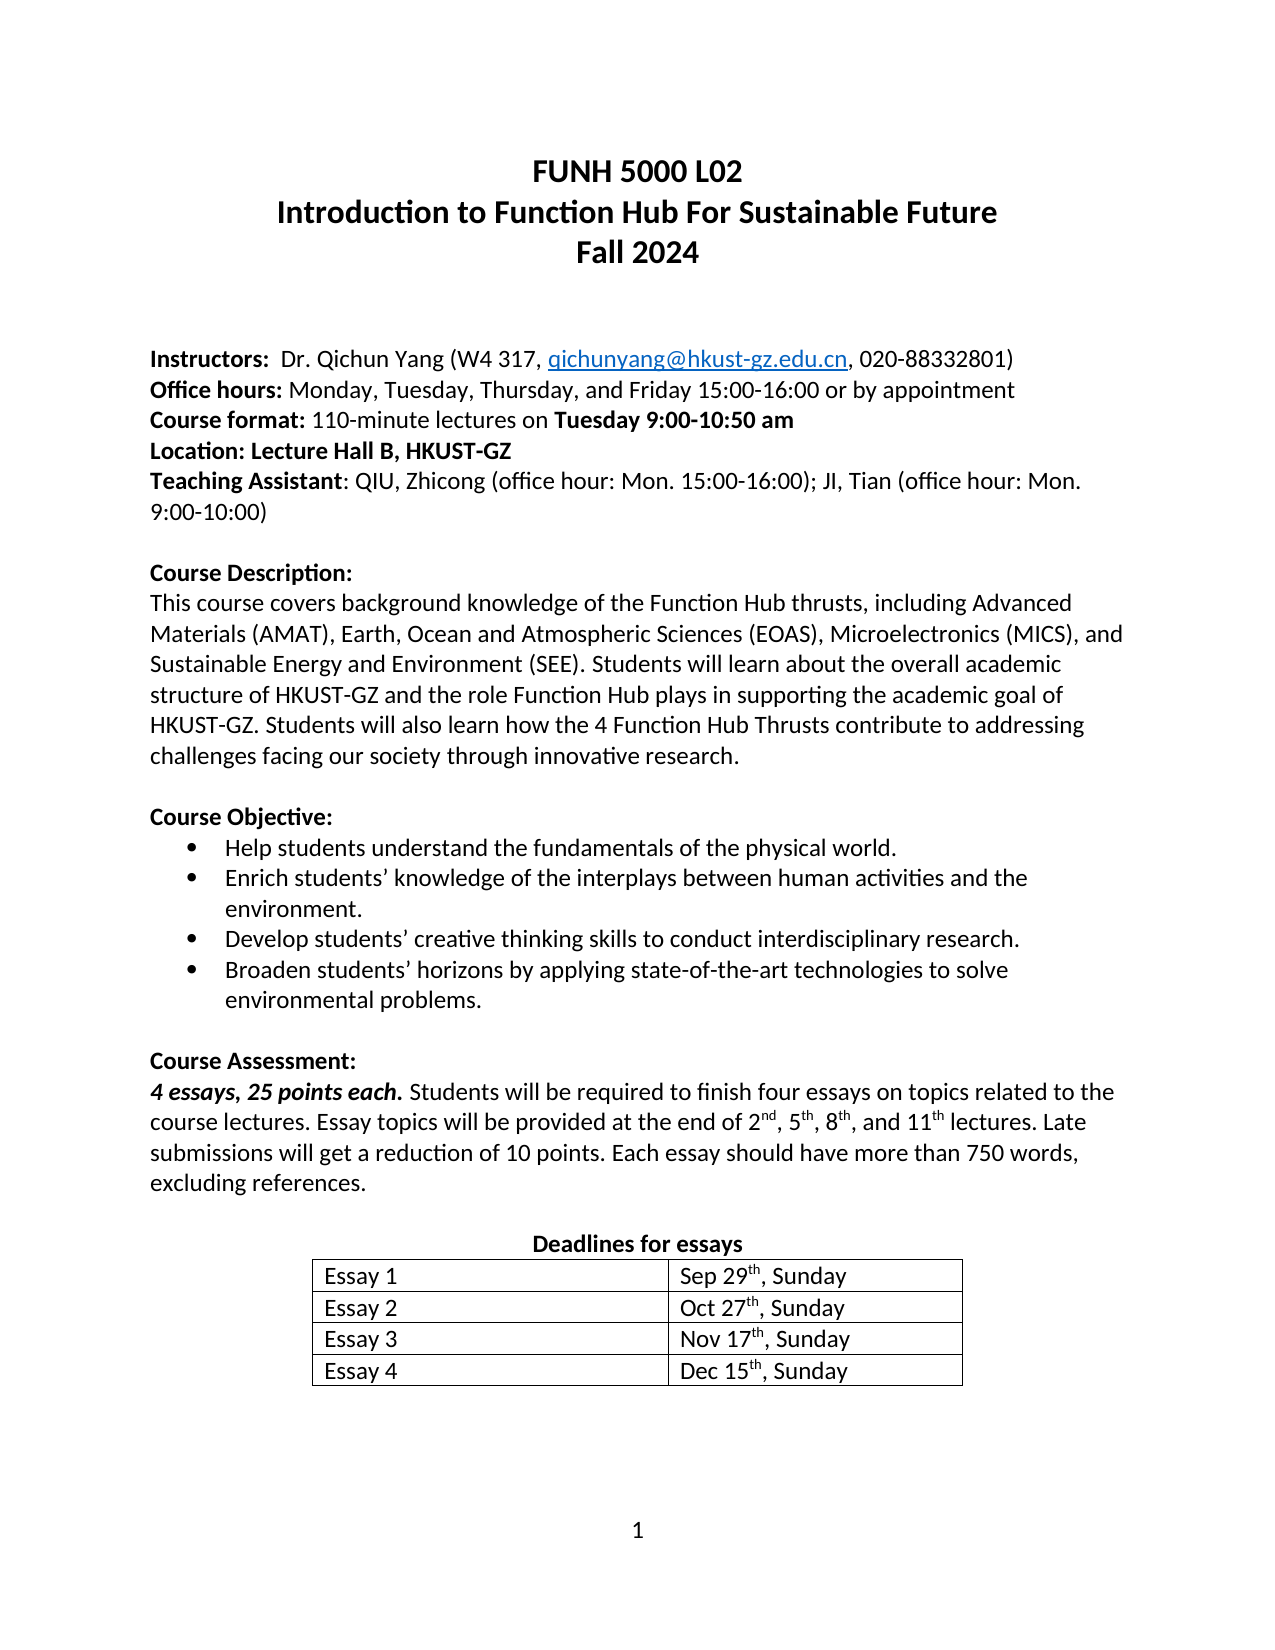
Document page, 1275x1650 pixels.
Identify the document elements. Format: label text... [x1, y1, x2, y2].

text Course Assessment: [150, 1045, 1125, 1076]
text Course Objective: [150, 801, 1125, 832]
text Fall 2024 [150, 231, 1125, 272]
table_header Sep 29th, Sunday [669, 1260, 962, 1291]
text Teaching Assistant: QIU, Zhicong (office hour: Mon. 15:00-16:00); JI, Tian (office hour: Mon. 9:00-10:00) [150, 466, 1125, 527]
table_cell Nov 17th, Sunday [669, 1323, 962, 1354]
table_cell Essay 4 [313, 1355, 668, 1385]
text Course Description: [150, 557, 1125, 588]
table_cell Essay 2 [313, 1292, 668, 1322]
text This course covers background knowledge of the Function Hub thrusts, including Advanced Materials (AMAT), Earth, Ocean and Atmospheric Sciences (EOAS), Microelectronics (MICS), and Sustainable Energy and Environment (SEE). Students will learn about the overall academic structure of HKUST-GZ and the role Function Hub plays in supporting the academic goal of HKUST-GZ. Students will also learn how the 4 Function Hub Thrusts contribute to addressing challenges facing our society through innovative research. [733, 588, 1125, 771]
list Enrich students’ knowledge of the interplays between human activities and the environment. [187, 862, 1125, 923]
list Broaden students’ horizons by applying state-of-the-art technologies to solve environmental problems. [187, 954, 1125, 1015]
text Instructors: Dr. Qichun Yang (W4 317, qichunyang@hkust-gz.edu.cn, 020-88332801) [150, 343, 1125, 374]
text Introduction to Function Hub For Sustainable Future [150, 191, 1125, 231]
table_cell Oct 27th, Sunday [669, 1292, 962, 1322]
text Course format: 110-minute lectures on Tuesday 9:00-10:50 am [150, 404, 1125, 435]
table_header Essay 1 [313, 1260, 668, 1291]
table_cell Dec 15th, Sunday [669, 1355, 962, 1385]
text Location: Lecture Hall B, HKUST-GZ [150, 435, 1125, 466]
table_cell Essay 3 [313, 1323, 668, 1354]
text Office hours: Monday, Tuesday, Thursday, and Friday 15:00-16:00 or by appointment [150, 374, 1125, 404]
list Help students understand the fundamentals of the physical world. [187, 832, 1125, 862]
text Deadlines for essays [150, 1228, 1125, 1259]
text 4 essays, 25 points each. Students will be required to finish four essays on topics related to the course lectures. Essay topics will be provided at the end of 2nd, 5th, 8th, and 11th lectures. Late submissions will get a reduction of 10 points. Each essay should have more than 750 words, excluding references. [150, 1076, 1125, 1198]
text FUNH 5000 L02 [150, 150, 1125, 191]
list Develop students’ creative thinking skills to conduct interdisciplinary research. [187, 923, 1125, 954]
